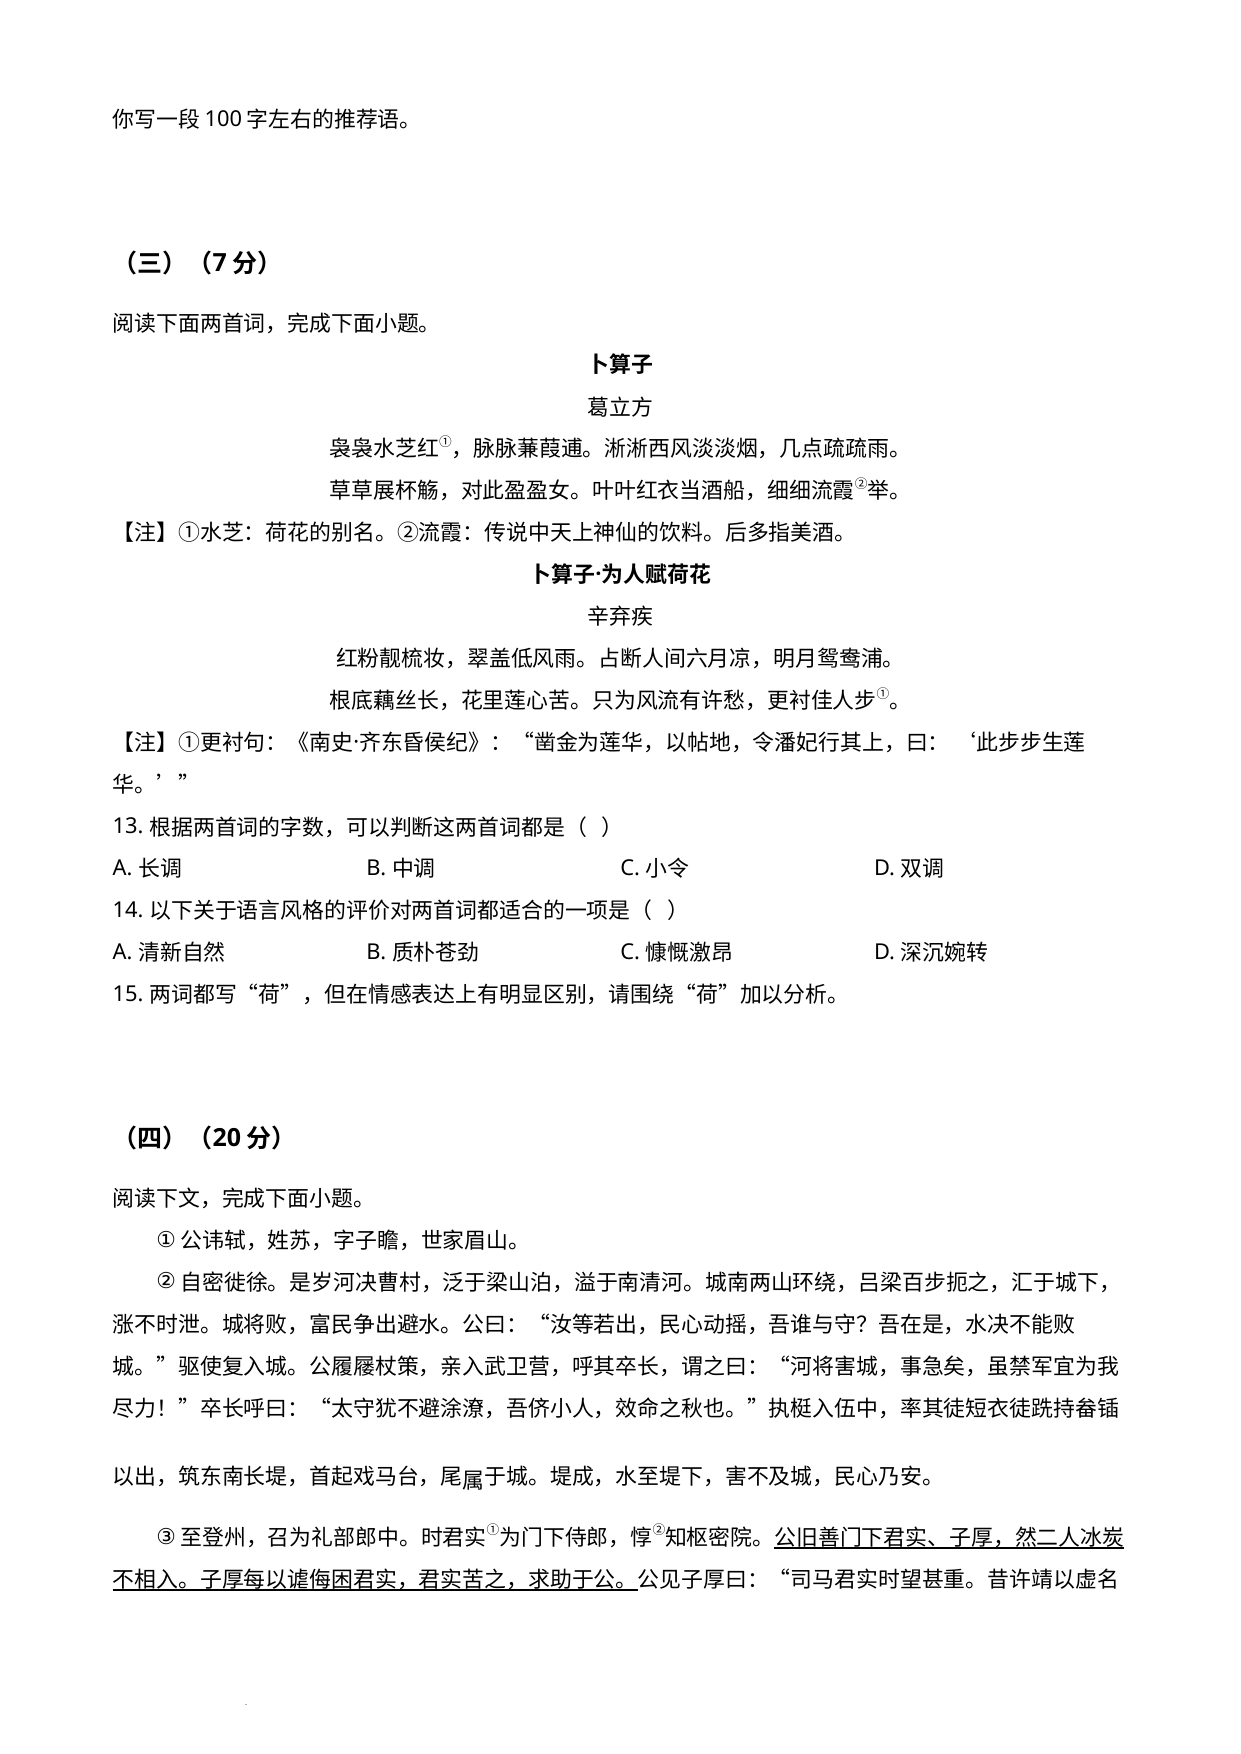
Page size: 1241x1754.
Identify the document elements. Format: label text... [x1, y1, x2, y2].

text 13. 根据两首词的字数，可以判断这两首词都是（ ） [112, 809, 1128, 842]
text 15. 两词都写“荷”，但在情感表达上有明显区别，请围绕“荷”加以分析。 [112, 977, 1128, 1009]
text 阅读下文，完成下面小题。 [112, 1180, 1128, 1213]
text 14. 以下关于语言风格的评价对两首词都适合的一项是（ ） [112, 893, 1128, 926]
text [112, 102, 1128, 134]
text 卜算子 [112, 347, 1128, 379]
text A. 长调 B. 中调 C. 小令 D. 双调 [112, 851, 1128, 883]
text 卜算子·为人赋荷花 [112, 557, 1128, 589]
text 根底藕丝长，花里莲心苦。只为风流有许愁，更衬佳人步①。 [112, 683, 1128, 715]
text 红粉靓梳妆，翠盖低风雨。占断人间六月凉，明月鸳鸯浦。 [112, 641, 1128, 673]
text （四）（20分） [112, 1104, 1128, 1169]
text ②自密徙徐。是岁河决曹村，泛于梁山泊，溢于南清河。城南两山环绕，吕梁百步扼之，汇于城下，涨不时泄。城将败，富民争出避水。公曰：“汝等若出，民心动摇，吾谁与守？吾在是，水决不能败城。”驱使复入城。公履屦杖策，亲入武卫营，呼其卒长，谓之曰：“河将害城，事急矣，虽禁军宜为我尽力！”卒长呼曰：“太守犹不避涂潦，吾侪小人，效命之秋也。”执梃入伍中，率其徒短衣徒跣持畚锸以出，筑东南长堤，首起戏马台，尾属于城。堤成，水至堤下，害不及城，民心乃安。 [112, 1264, 1128, 1508]
text 草草展杯觞，对此盈盈女。叶叶红衣当酒船，细细流霞②举。 [112, 473, 1128, 506]
text 辛弃疾 [112, 599, 1128, 631]
text 阅读下面两首词，完成下面小题。 [112, 305, 1128, 338]
text （三）（7分） [112, 229, 1128, 294]
text A. 清新自然 B. 质朴苍劲 C. 慷慨激昂 D. 深沉婉转 [112, 935, 1128, 967]
text 袅袅水芝红①，脉脉蒹葭逋。淅淅西风淡淡烟，几点疏疏雨。 [112, 431, 1128, 463]
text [112, 1519, 1128, 1594]
text 【注】①更衬句：《南史·齐东昏侯纪》：“凿金为莲华，以帖地，令潘妃行其上，曰： ‘此步步生莲华。’” [112, 725, 1128, 799]
text 【注】①水芝：荷花的别名。②流霞：传说中天上神仙的饮料。后多指美酒。 [112, 515, 1128, 547]
text ①公讳轼，姓苏，字子瞻，世家眉山。 [112, 1222, 1128, 1255]
text 葛立方 [112, 389, 1128, 422]
